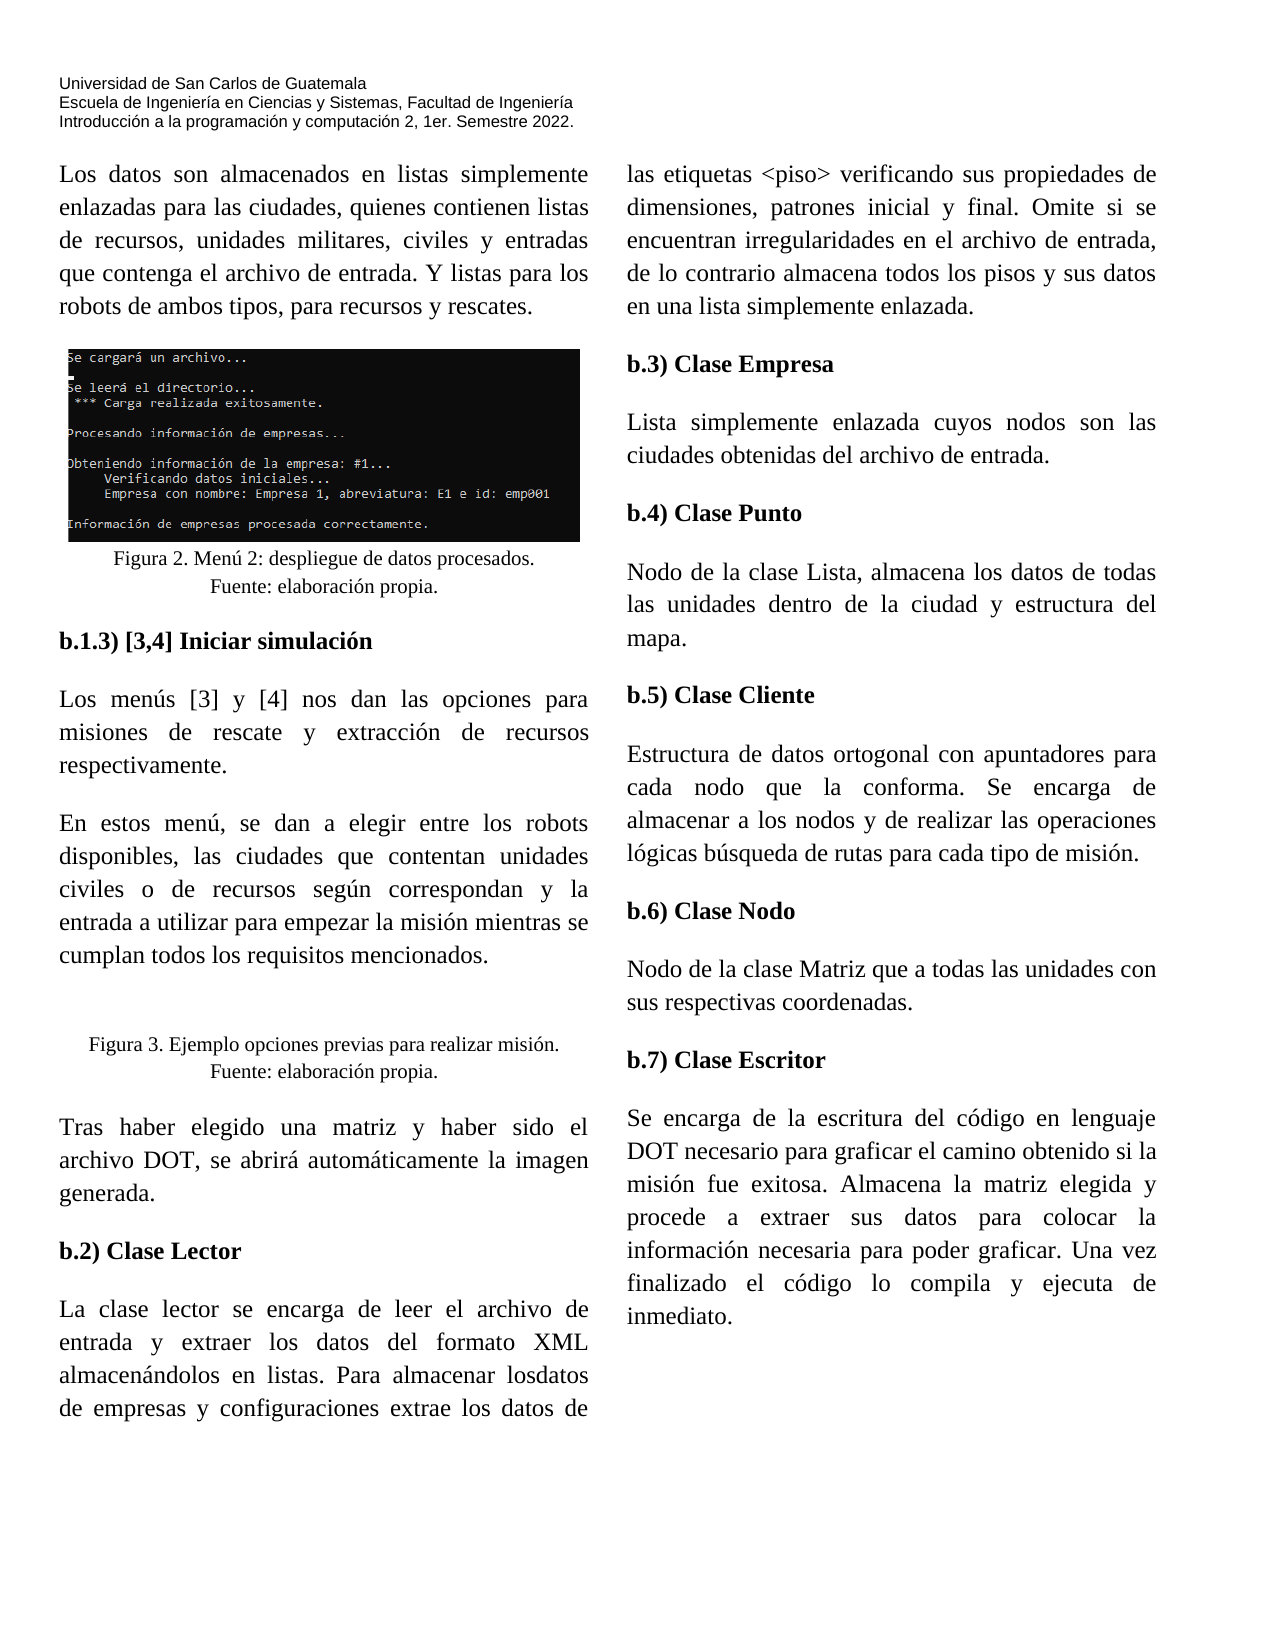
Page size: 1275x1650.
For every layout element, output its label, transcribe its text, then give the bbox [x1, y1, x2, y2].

text En estos menú, se dan a elegir entre los robots disponibles, las ciudades que contentan unidades civiles o de recursos según correspondan y la entrada a utilizar para empezar la misión mientras se cumplan todos los requisitos mencionados. [59, 808, 589, 969]
text Tras haber elegido una matriz y haber sido el archivo DOT, se abrirá automáticamente la imagen generada. [59, 1112, 589, 1207]
text b.5) Clase Cliente [627, 681, 1157, 709]
text Fuente: elaboración propia. [59, 574, 589, 598]
text b.4) Clase Punto [627, 498, 1157, 527]
text Los menús [3] y [4] nos dan las opciones para misiones de rescate y extracción de recursos respectivamente. [59, 684, 589, 779]
text La clase lector se encarga de leer el archivo de entrada y extraer los datos del formato XML almacenándolos en listas. Para almacenar losdatos de empresas y configuraciones extrae los datos de las etiquetas <piso> verificando sus propiedades de dimensiones, patrones inicial y final. Omite si se encuentran irregularidades en el archivo de entrada, de lo contrario almacena todos los pisos y sus datos en una lista simplemente enlazada. [627, 159, 1157, 320]
text b.6) Clase Nodo [627, 896, 1157, 924]
text Figura 2. Menú 2: despliegue de datos procesados. [59, 546, 589, 570]
text b.3) Clase Empresa [627, 349, 1157, 378]
text Fuente: elaboración propia. [59, 1059, 589, 1083]
picture [68, 349, 580, 542]
text b.1.3) [3,4] Iniciar simulación [59, 626, 589, 655]
text Figura 3. Ejemplo opciones previas para realizar misión. [59, 1032, 589, 1056]
text Estructura de datos ortogonal con apuntadores para cada nodo que la conforma. Se encarga de almacenar a los nodos y de realizar las operaciones lógicas búsqueda de rutas para cada tipo de misión. [627, 739, 1157, 866]
text Nodo de la clase Lista, almacena los datos de todas las unidades dentro de la ciudad y estructura del mapa. [627, 557, 1157, 651]
text Nodo de la clase Matriz que a todas las unidades con sus respectivas coordenadas. [627, 954, 1157, 1016]
text La clase lector se encarga de leer el archivo de entrada y extraer los datos del formato XML almacenándolos en listas. Para almacenar losdatos de empresas y configuraciones extrae los datos de las etiquetas <piso> verificando sus propiedades de dimensiones, patrones inicial y final. Omite si se encuentran irregularidades en el archivo de entrada, de lo contrario almacena todos los pisos y sus datos en una lista simplemente enlazada. [59, 1294, 589, 1422]
text Los datos son almacenados en listas simplemente enlazadas para las ciudades, quienes contienen listas de recursos, unidades militares, civiles y entradas que contenga el archivo de entrada. Y listas para los robots de ambos tipos, para recursos y rescates. [59, 159, 589, 320]
text b.2) Clase Lector [59, 1236, 589, 1264]
text b.7) Clase Escritor [627, 1045, 1157, 1073]
text Lista simplemente enlazada cuyos nodos son las ciudades obtenidas del archivo de entrada. [627, 407, 1157, 469]
